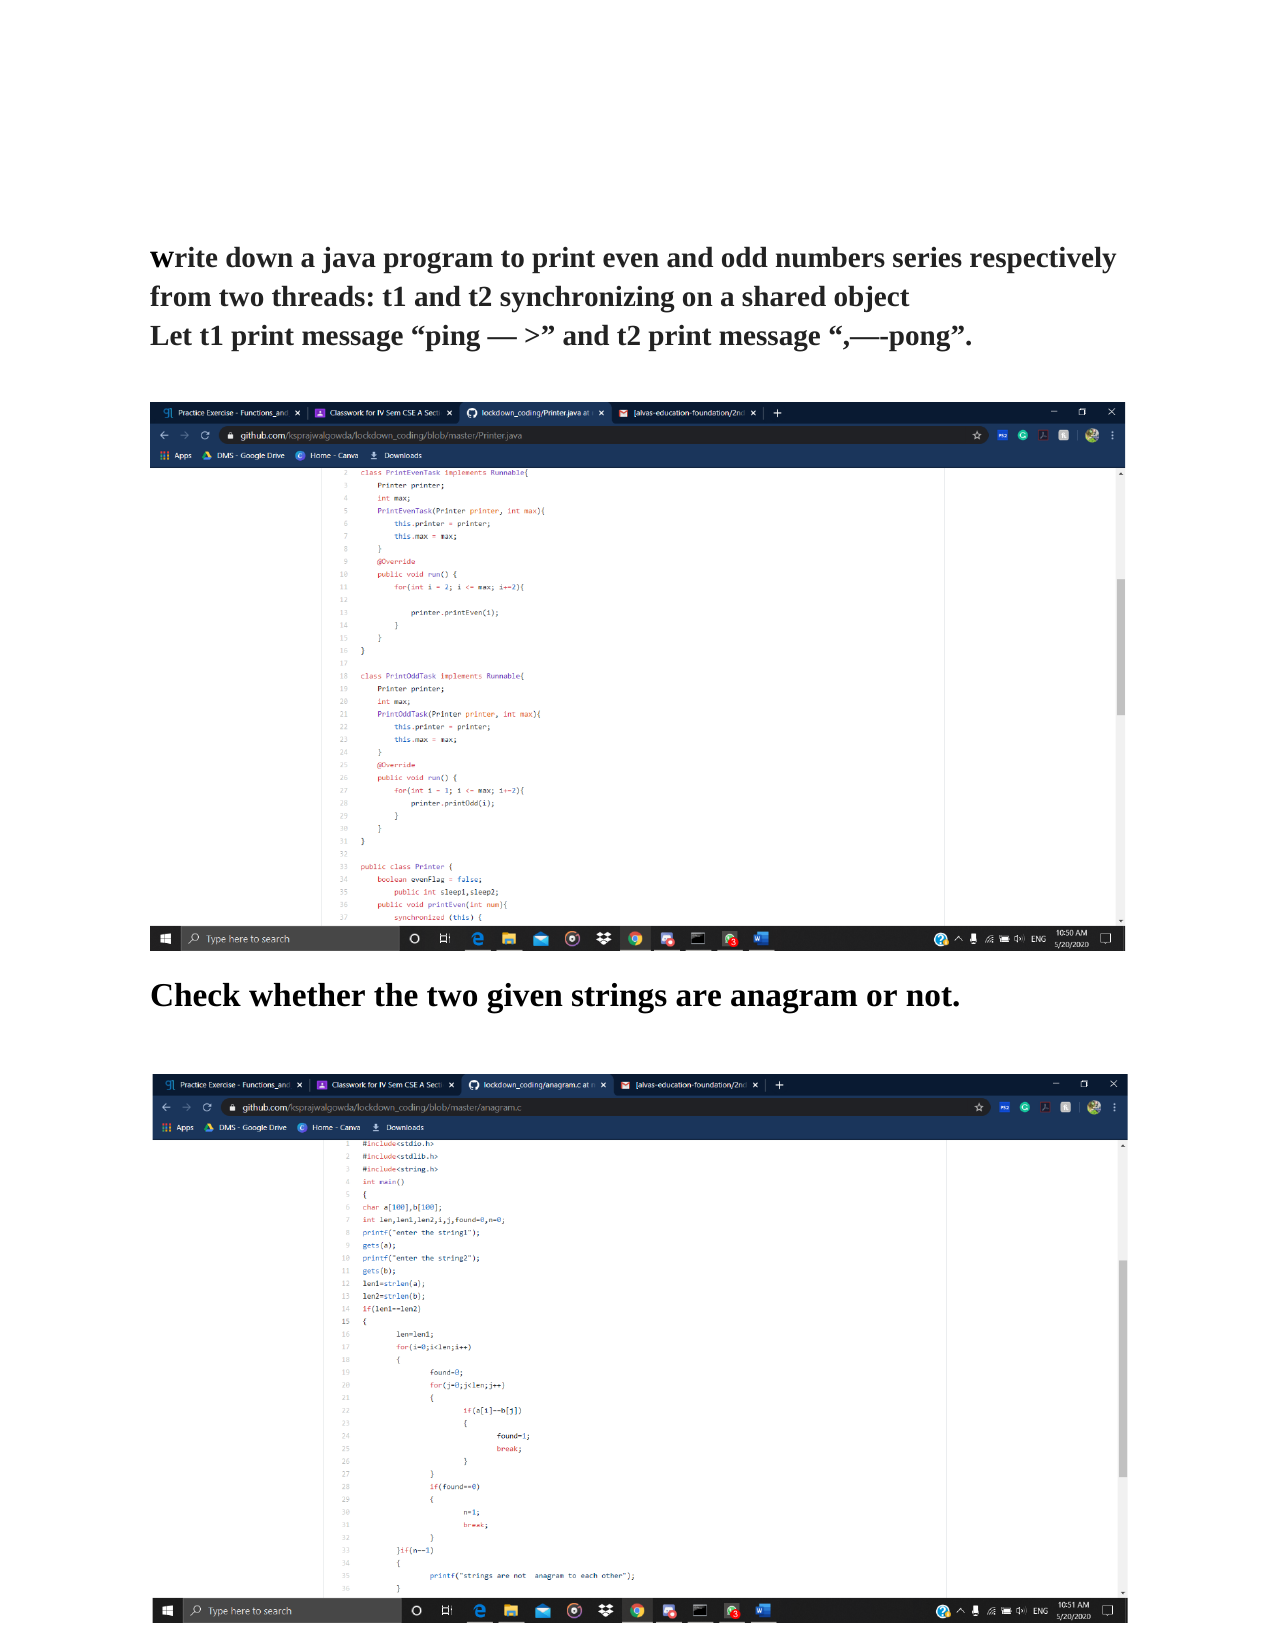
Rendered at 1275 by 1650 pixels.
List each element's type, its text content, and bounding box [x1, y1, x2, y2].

picture [152, 1074, 1128, 1623]
text write down a java program to print even and odd numbers series respectively from two threads: t1 and t2 synchronizing on a shared object Let t1 print message “ping — >” and t2 print message “,—-pong”. [150, 236, 1125, 351]
picture [150, 402, 1125, 951]
text Check whether the two given strings are anagram or not. [150, 975, 1125, 1013]
